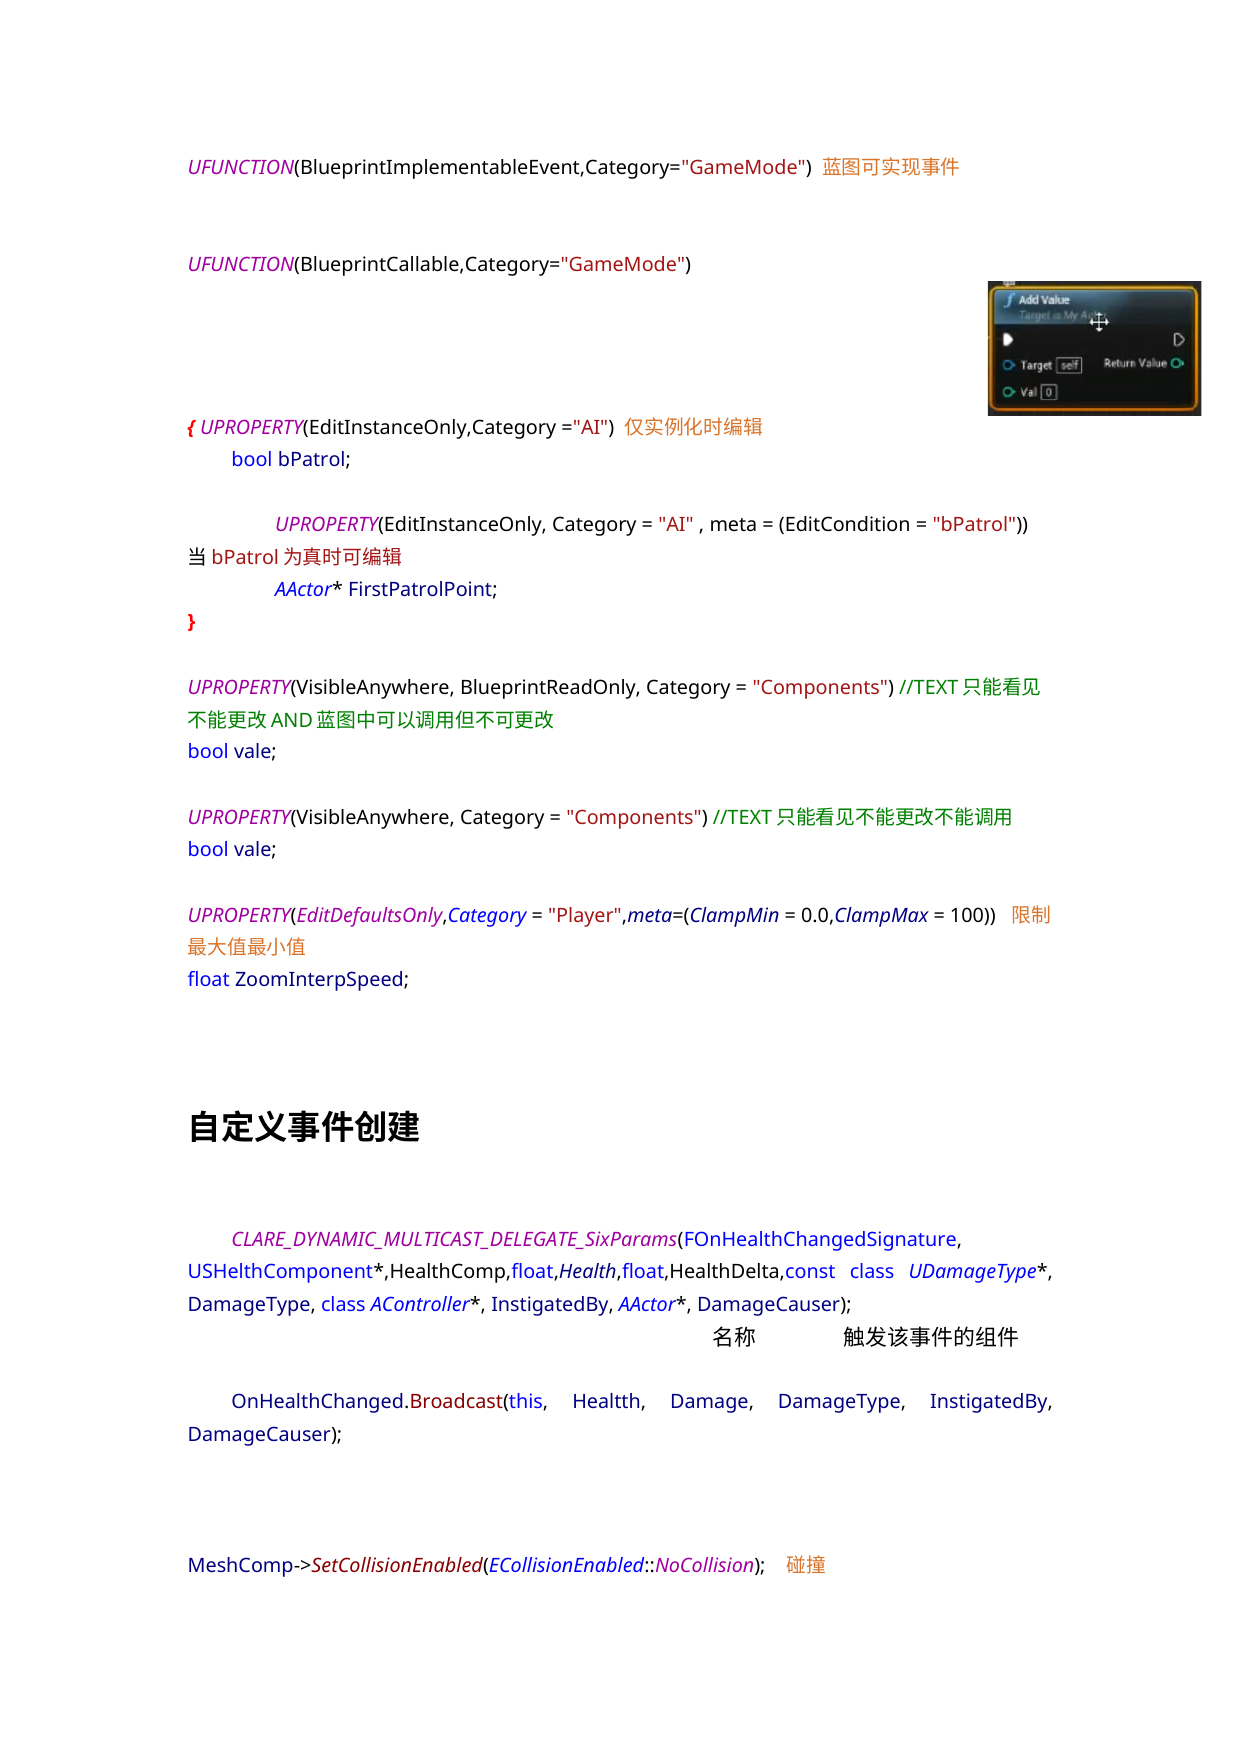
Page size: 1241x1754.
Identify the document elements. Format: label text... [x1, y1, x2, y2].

text UFUNCTION(BlueprintImplementableEvent,Category="GameMode") 蓝图可实现事件 [187, 150, 1053, 182]
text UPROPERTY(VisibleAnywhere, Category = "Components") //TEXT只能看见不能更改不能调用 [187, 800, 1053, 832]
text UPROPERTY(EditInstanceOnly, Category = "AI" , meta = (EditCondition = "bPatrol")) 当bPatrol为真时可编辑 [187, 507, 1053, 572]
text 名称 触发该事件的组件 [187, 1320, 1053, 1352]
text AActor* FirstPatrolPoint; [187, 572, 1053, 605]
text UPROPERTY(EditDefaultsOnly,Category = "Player",meta=(ClampMin = 0.0,ClampMax = 100)) 限制最大值最小值 [187, 897, 1053, 962]
text OnHealthChanged.Broadcast(this, Healtth, Damage, DamageType, InstigatedBy, DamageCauser); [187, 1385, 1053, 1450]
text UFUNCTION(BlueprintCallable,Category="GameMode") [187, 247, 1053, 280]
text bool vale; [187, 832, 1053, 865]
text CLARE_DYNAMIC_MULTICAST_DELEGATE_SixParams(FOnHealthChangedSignature, USHelthComponent*,HealthComp,float,Health,float,HealthDelta,const class UDamageType*, DamageType, class AController*, InstigatedBy, AActor*, DamageCauser); [187, 1222, 1053, 1320]
text UPROPERTY(VisibleAnywhere, BlueprintReadOnly, Category = "Components") //TEXT只能看见不能更改AND蓝图中可以调用但不可更改 [187, 670, 1053, 735]
text bool bPatrol; [187, 442, 1053, 475]
text bool vale; [187, 735, 1053, 767]
text MeshComp->SetCollisionEnabled(ECollisionEnabled::NoCollision); 碰撞 [187, 1547, 1053, 1580]
text 自定义事件创建 [187, 1092, 1053, 1157]
text { UPROPERTY(EditInstanceOnly,Category ="AI") 仅实例化时编辑 [187, 410, 1053, 442]
text float ZoomInterpSpeed; [187, 962, 1053, 995]
text } [187, 605, 1053, 637]
picture [987, 281, 1202, 416]
